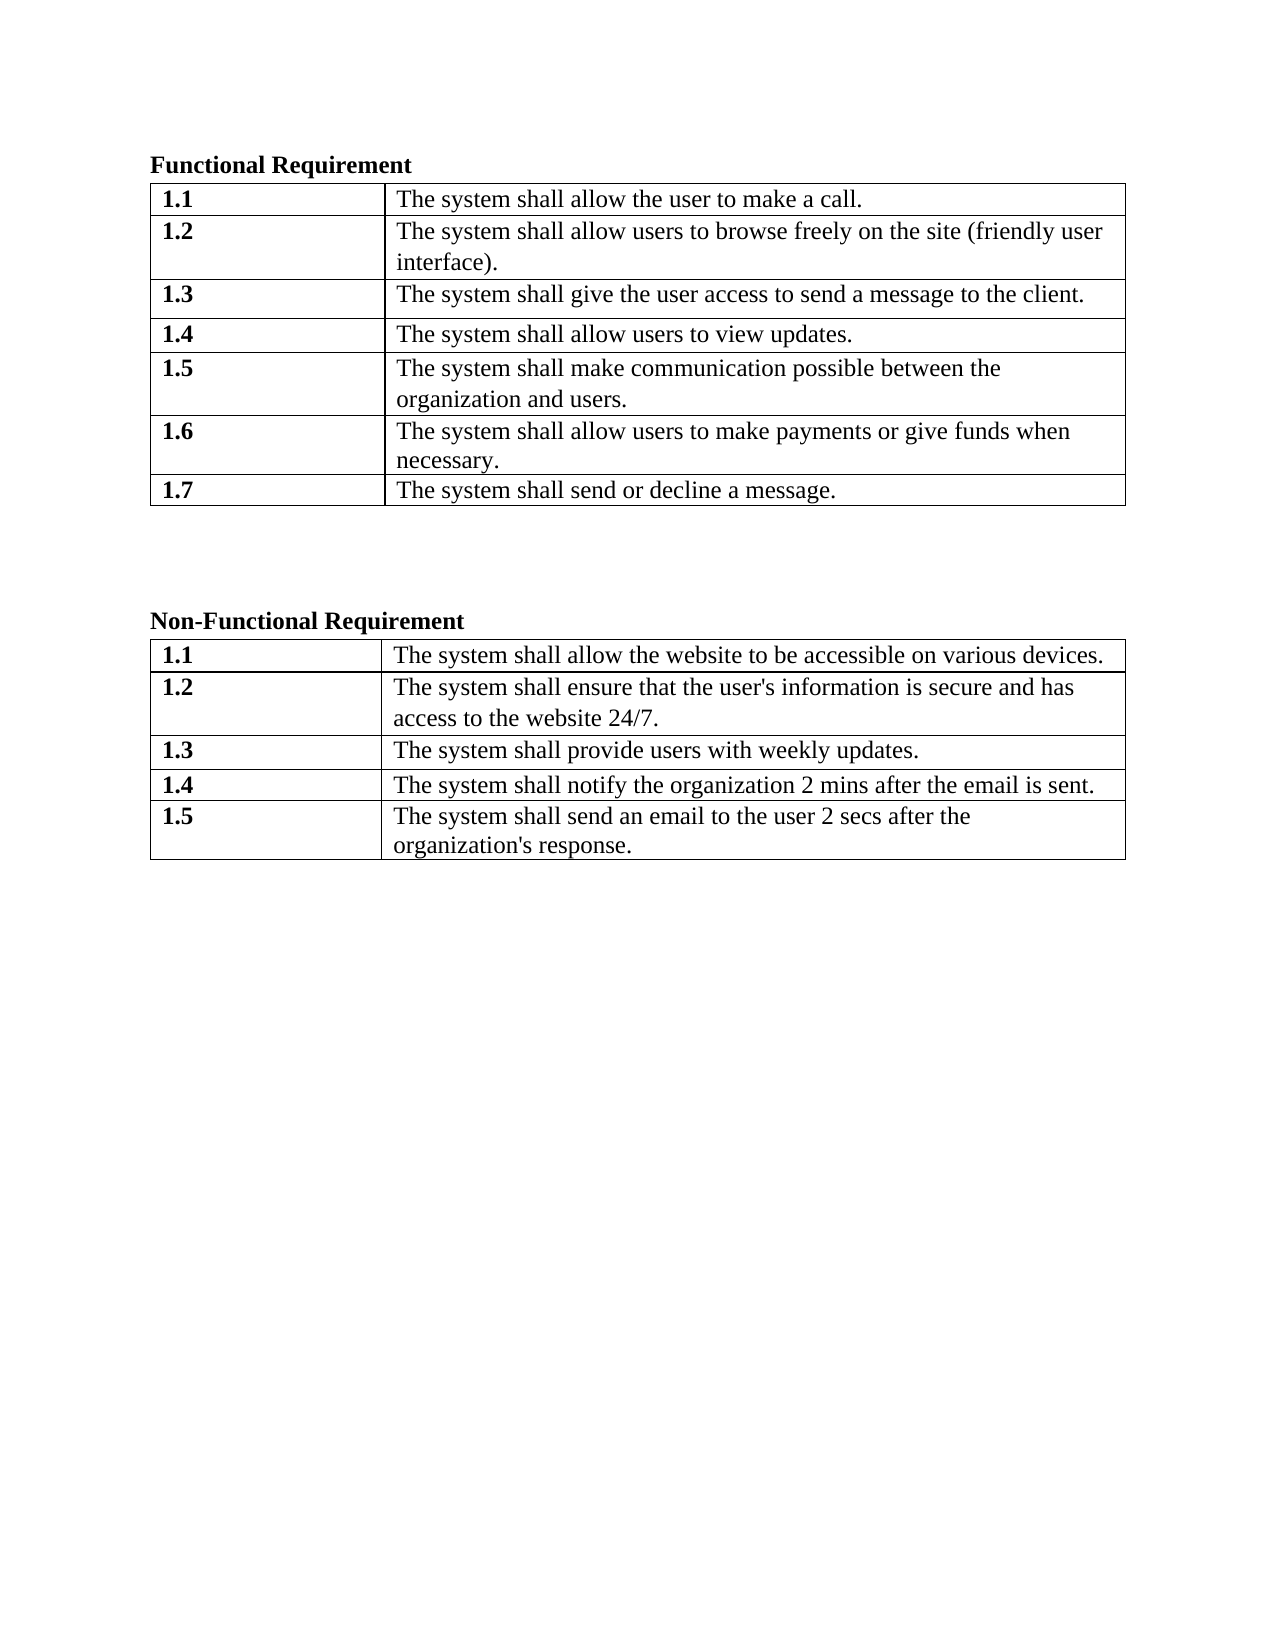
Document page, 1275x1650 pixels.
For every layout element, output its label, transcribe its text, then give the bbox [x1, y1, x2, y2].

table_cell The system shall send an email to the user 2 secs after the organization's response. [382, 801, 1125, 859]
table_header The system shall allow the user to make a call. [386, 184, 1125, 215]
text Non-Functional Requirement [150, 606, 1125, 635]
table_cell 1.2 [151, 673, 381, 734]
text Functional Requirement [150, 150, 1125, 179]
table_cell 1.4 [151, 319, 384, 352]
table_cell 1.4 [151, 770, 381, 800]
table_cell The system shall allow users to browse freely on the site (friendly user interface). [386, 216, 1125, 278]
table_cell The system shall notify the organization 2 mins after the email is sent. [382, 770, 1125, 800]
table_header The system shall allow the website to be accessible on various devices. [382, 640, 1125, 671]
table_cell 1.5 [151, 353, 384, 415]
table_header 1.1 [151, 640, 381, 671]
table_cell 1.6 [151, 416, 384, 474]
table_header 1.1 [151, 184, 384, 215]
table_cell The system shall allow users to view updates. [386, 319, 1125, 352]
table_cell 1.5 [151, 801, 381, 859]
table_cell The system shall provide users with weekly updates. [382, 736, 1125, 769]
table_cell The system shall ensure that the user's information is secure and has access to the website 24/7. [382, 673, 1125, 734]
table_cell The system shall give the user access to send a message to the client. [386, 280, 1125, 318]
table_cell The system shall send or decline a message. [386, 475, 1125, 505]
table_cell 1.3 [151, 280, 384, 318]
table_cell 1.3 [151, 736, 381, 769]
table_cell 1.7 [151, 475, 384, 505]
table_cell The system shall make communication possible between the organization and users. [386, 353, 1125, 415]
table_cell 1.2 [151, 216, 384, 278]
table_cell The system shall allow users to make payments or give funds when necessary. [386, 416, 1125, 474]
